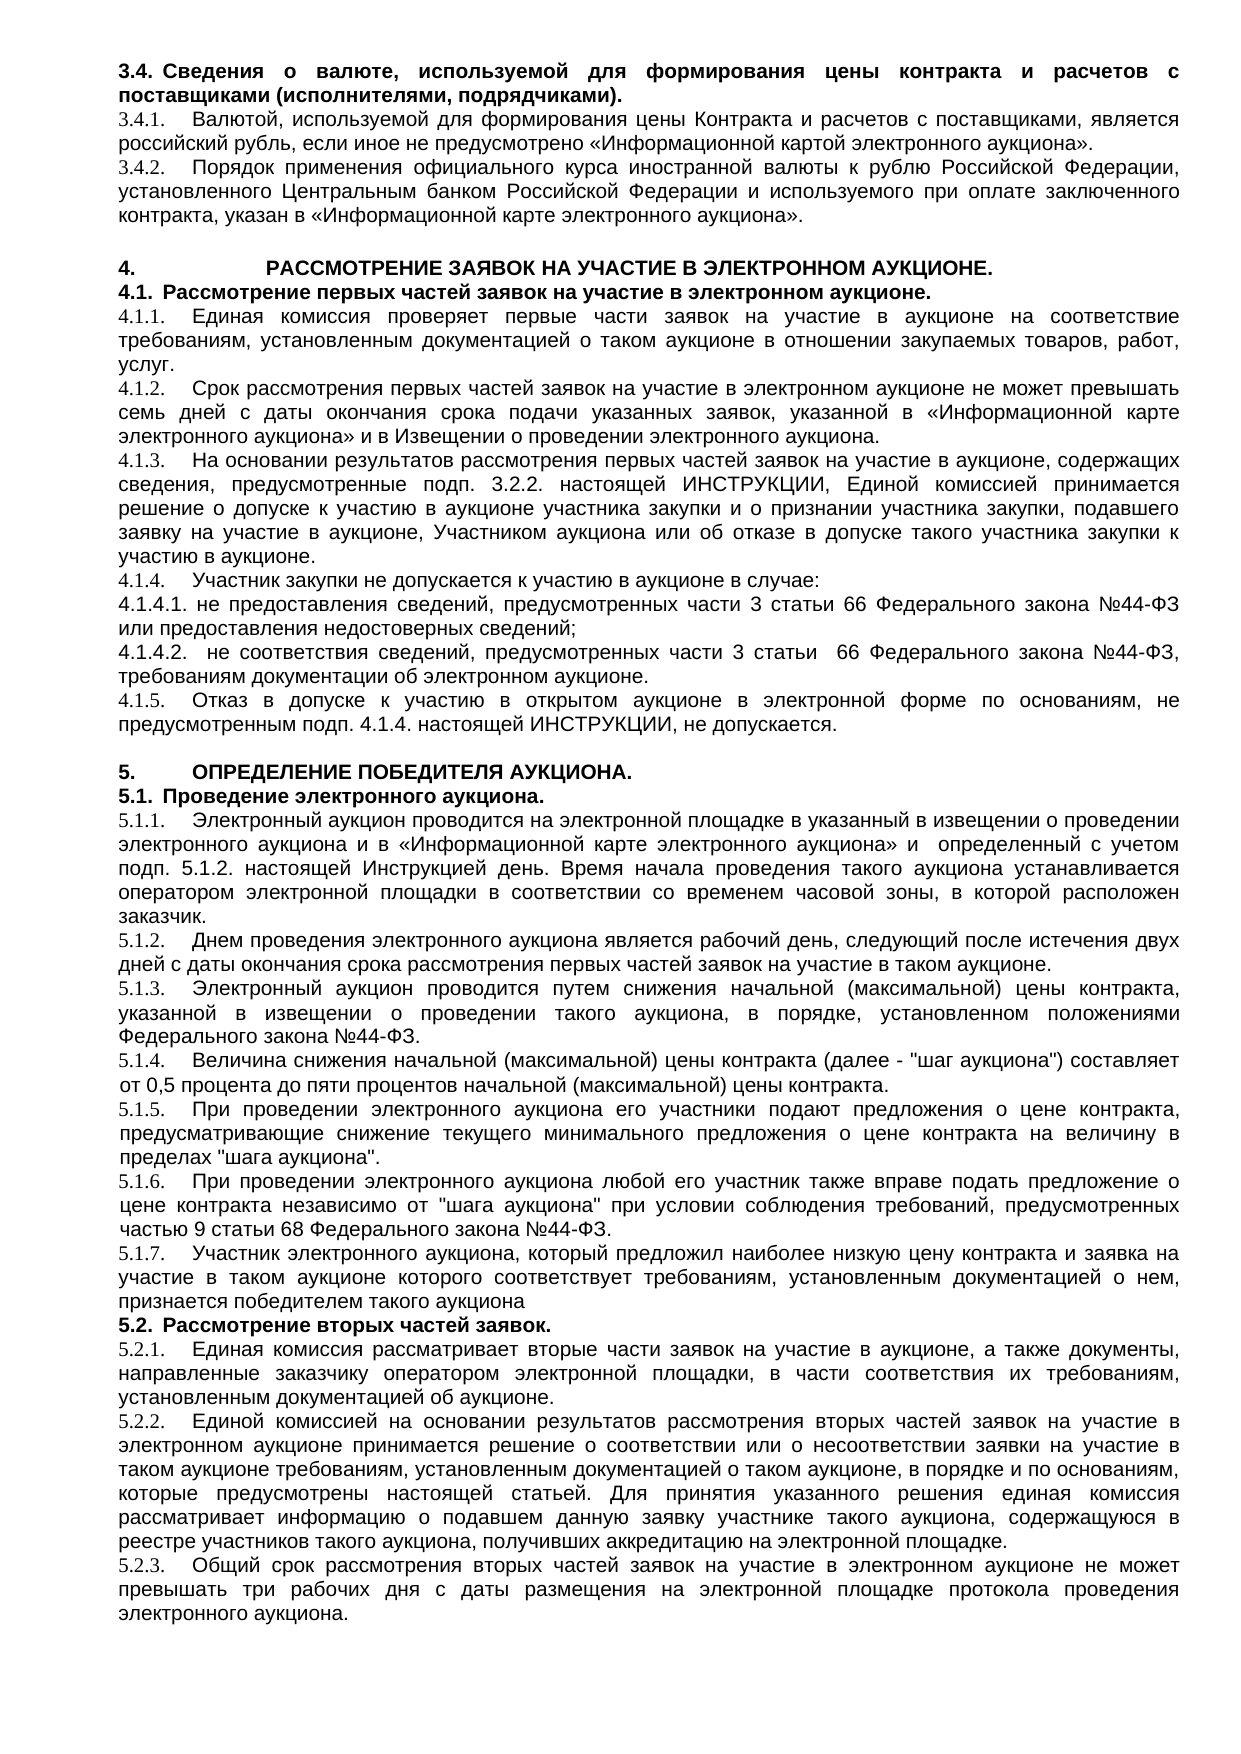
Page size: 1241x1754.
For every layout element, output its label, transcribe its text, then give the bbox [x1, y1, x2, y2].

list Сведения о валюте, используемой для формирования цены контракта и расчетов с поставщиками (исполнителями, подрядчиками). [118, 59, 1181, 107]
list Единой комиссией на основании результатов рассмотрения вторых частей заявок на участие в электронном аукционе принимается решение о соответствии или о несоответствии заявки на участие в таком аукционе требованиям, установленным документацией о таком аукционе, в порядке и по основаниям, которые предусмотрены настоящей статьей. Для принятия указанного решения единая комиссия рассматривает информацию о подавшем данную заявку участнике такого аукциона, содержащуюся в реестре участников такого аукциона, получивших аккредитацию на электронной площадке. [118, 1409, 1181, 1553]
list Срок рассмотрения первых частей заявок на участие в электронном аукционе не может превышать семь дней с даты окончания срока подачи указанных заявок, указанной в «Информационной карте электронного аукциона» и в Извещении о проведении электронного аукциона. [118, 376, 1181, 448]
list Общий срок рассмотрения вторых частей заявок на участие в электронном аукционе не может превышать три рабочих дня с даты размещения на электронной площадке протокола проведения электронного аукциона. [118, 1553, 1181, 1625]
list Электронный аукцион проводится на электронной площадке в указанный в извещении о проведении электронного аукциона и в «Информационной карте электронного аукциона» и определенный с учетом подп. 5.1.2. настоящей Инструкцией день. Время начала проведения такого аукциона устанавливается оператором электронной площадки в соответствии со временем часовой зоны, в которой расположен заказчик. [118, 808, 1181, 928]
list Участник закупки не допускается к участию в аукционе в случае: [118, 568, 1181, 592]
text 4.1.4.1. не предоставления сведений, предусмотренных части 3 статьи 66 Федерального закона №44-ФЗ или предоставления недостоверных сведений; [118, 592, 1181, 640]
list Единая комиссия проверяет первые части заявок на участие в аукционе на соответствие требованиям, установленным документацией о таком аукционе в отношении закупаемых товаров, работ, услуг. [118, 304, 1181, 376]
list Днем проведения электронного аукциона является рабочий день, следующий после истечения двух дней с даты окончания срока рассмотрения первых частей заявок на участие в таком аукционе. [118, 928, 1181, 976]
list Электронный аукцион проводится путем снижения начальной (максимальной) цены контракта, указанной в извещении о проведении такого аукциона, в порядке, установленном положениями Федерального закона №44-ФЗ. [118, 976, 1181, 1048]
list Порядок применения официального курса иностранной валюты к рублю Российской Федерации, установленного Центральным банком Российской Федерации и используемого при оплате заключенного контракта, указан в «Информационной карте электронного аукциона». [118, 155, 1181, 227]
list При проведении электронного аукциона его участники подают предложения о цене контракта, предусматривающие снижение текущего минимального предложения о цене контракта на величину в пределах "шага аукциона". [118, 1096, 1181, 1168]
list ОПРЕДЕЛЕНИЕ ПОБЕДИТЕЛЯ АУКЦИОНА. [118, 760, 1181, 784]
list Величина снижения начальной (максимальной) цены контракта (далее - "шаг аукциона") составляет от 0,5 процента до пяти процентов начальной (максимальной) цены контракта. [118, 1048, 1181, 1096]
list Единая комиссия рассматривает вторые части заявок на участие в аукционе, а также документы, направленные заказчику оператором электронной площадки, в части соответствия их требованиям, установленным документацией об аукционе. [118, 1337, 1181, 1409]
list При проведении электронного аукциона любой его участник также вправе подать предложение о цене контракта независимо от "шага аукциона" при условии соблюдения требований, предусмотренных частью 9 статьи 68 Федерального закона №44-ФЗ. [118, 1168, 1181, 1241]
list Рассмотрение вторых частей заявок. [118, 1313, 1181, 1337]
list Проведение электронного аукциона. [118, 784, 1181, 808]
list Отказ в допуске к участию в открытом аукционе в электронной форме по основаниям, не предусмотренным подп. 4.1.4. настоящей ИНСТРУКЦИИ, не допускается. [118, 688, 1181, 736]
text 4.1.4.2. не соответствия сведений, предусмотренных части 3 статьи 66 Федерального закона №44-ФЗ, требованиям документации об электронном аукционе. [118, 640, 1181, 688]
list Участник электронного аукциона, который предложил наиболее низкую цену контракта и заявка на участие в таком аукционе которого соответствует требованиям, установленным документацией о нем, признается победителем такого аукциона [118, 1241, 1181, 1313]
list РАССМОТРЕНИЕ ЗАЯВОК НА УЧАСТИЕ В ЭЛЕКТРОННОМ АУКЦИОНЕ. [118, 256, 1181, 280]
list На основании результатов рассмотрения первых частей заявок на участие в аукционе, содержащих сведения, предусмотренные подп. 3.2.2. настоящей ИНСТРУКЦИИ, Единой комиссией принимается решение о допуске к участию в аукционе участника закупки и о признании участника закупки, подавшего заявку на участие в аукционе, Участником аукциона или об отказе в допуске такого участника закупки к участию в аукционе. [118, 448, 1181, 568]
list Рассмотрение первых частей заявок на участие в электронном аукционе. [118, 280, 1181, 304]
list Валютой, используемой для формирования цены Контракта и расчетов с поставщиками, является российский рубль, если иное не предусмотрено «Информационной картой электронного аукциона». [118, 107, 1181, 155]
